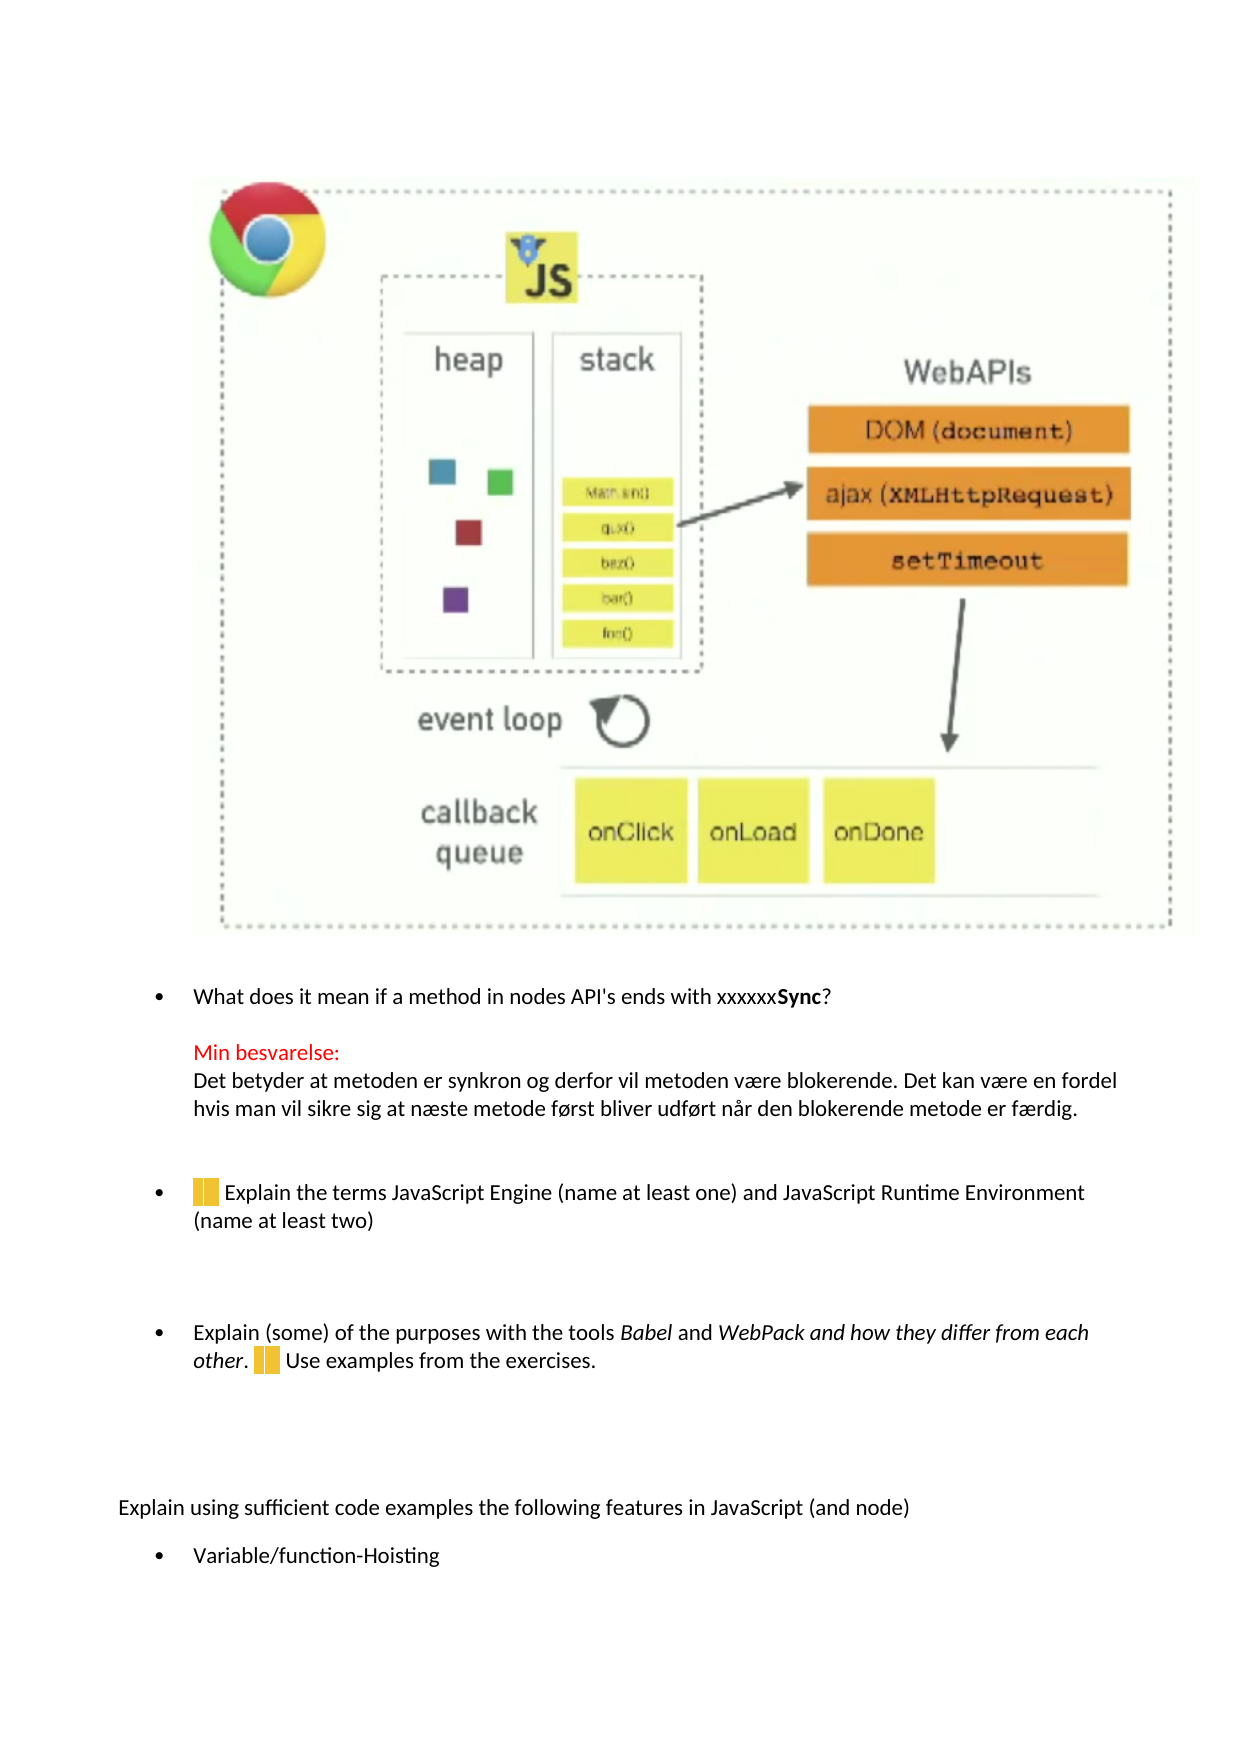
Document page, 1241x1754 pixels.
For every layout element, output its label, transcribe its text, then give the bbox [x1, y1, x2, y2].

text Det betyder at metoden er synkron og derfor vil metoden være blokerende. Det kan være en fordel hvis man vil sikre sig at næste metode først bliver udført når den blokerende metode er færdig. [193, 1066, 1122, 1122]
list Explain the terms JavaScript Engine (name at least one) and JavaScript Runtime Environment (name at least two) [156, 1178, 1122, 1234]
text Explain using sufficient code examples the following features in JavaScript (and node) [118, 1493, 1122, 1521]
list Explain (some) of the purposes with the tools Babel and WebPack and how they differ from each other. Use examples from the exercises. [156, 1318, 1122, 1374]
text Min besvarelse: [193, 1038, 1122, 1066]
list Variable/function-Hoisting [156, 1542, 1122, 1569]
list What does it mean if a method in nodes API's ends with xxxxxxSync? [156, 982, 1122, 1010]
picture [193, 177, 1198, 935]
